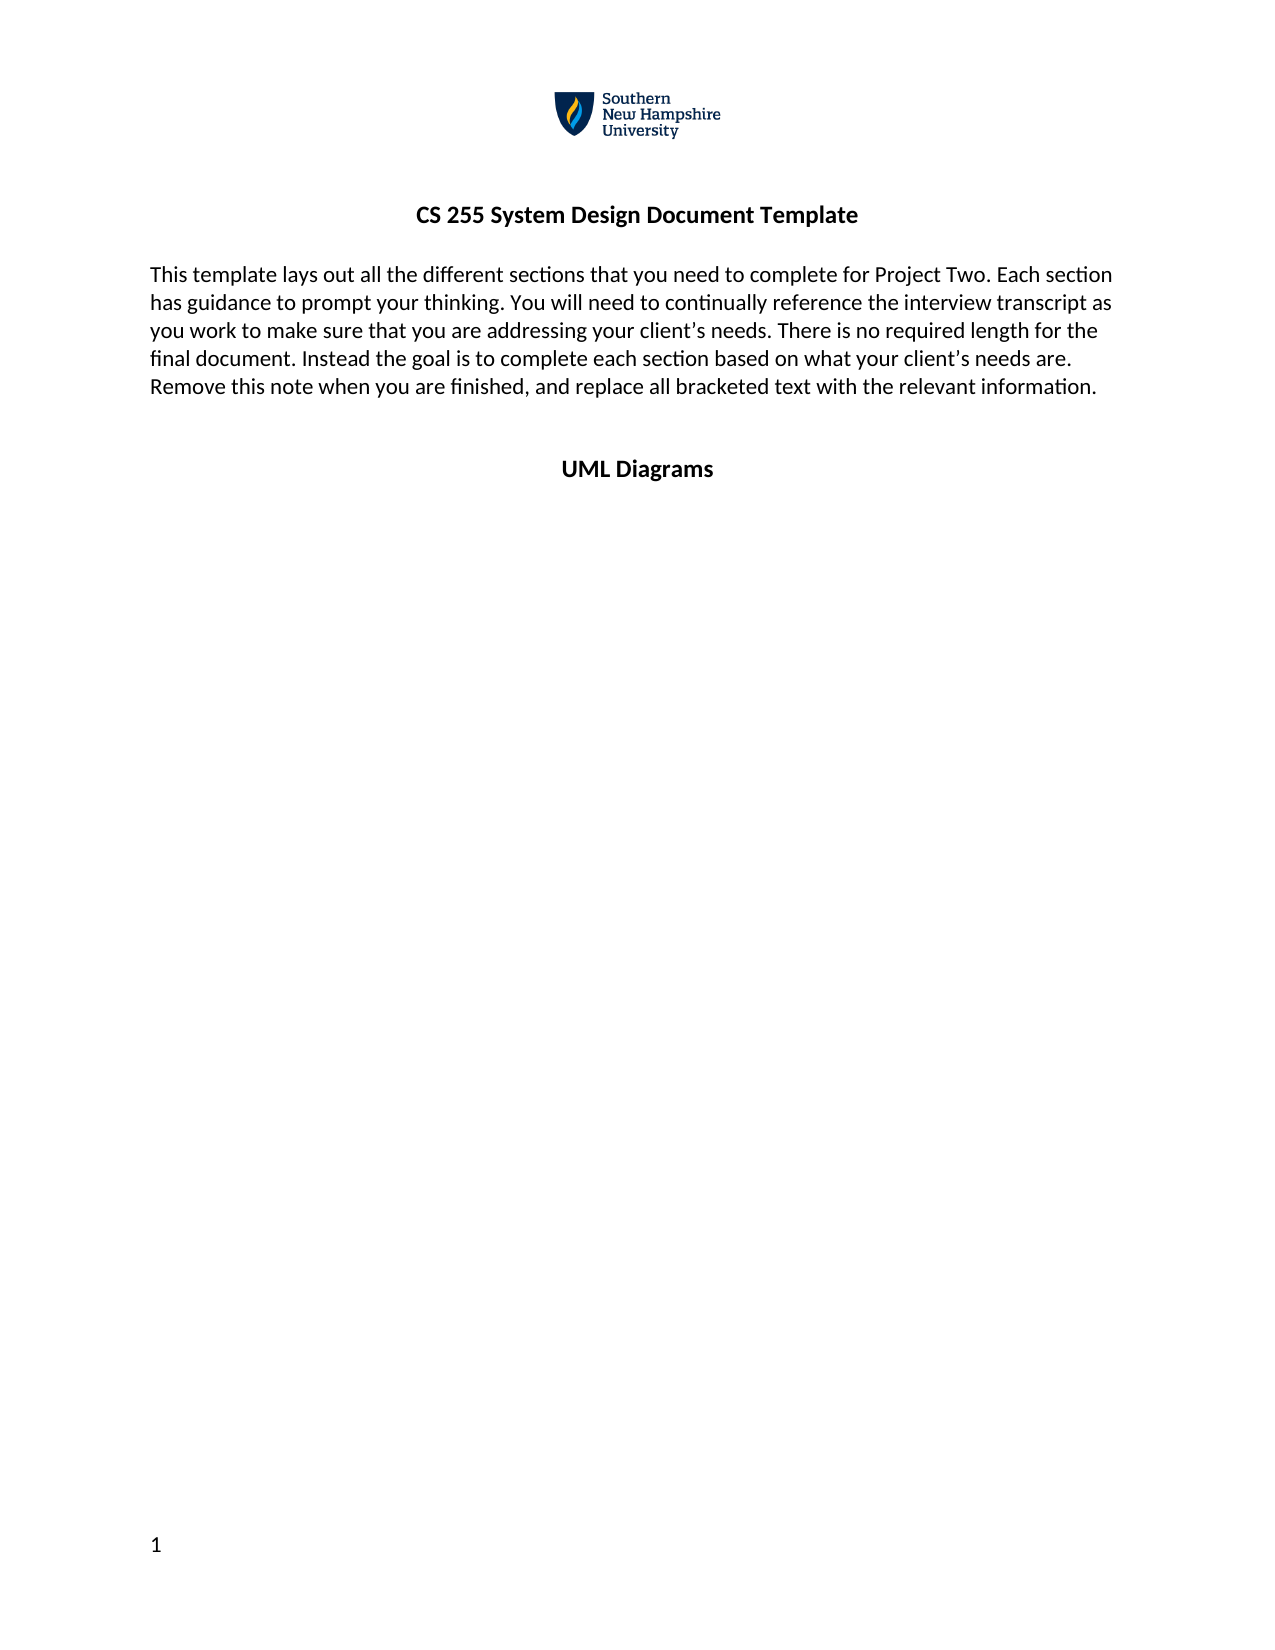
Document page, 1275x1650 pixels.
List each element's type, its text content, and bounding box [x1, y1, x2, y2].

subtitle UML Diagrams [150, 453, 1125, 483]
text This template lays out all the different sections that you need to complete for Project Two. Each section has guidance to prompt your thinking. You will need to continually reference the interview transcript as you work to make sure that you are addressing your client’s needs. There is no required length for the final document. Instead the goal is to complete each section based on what your client’s needs are. Remove this note when you are finished, and replace all bracketed text with the relevant information. [150, 260, 1125, 400]
subtitle CS 255 System Design Document Template [150, 199, 1125, 229]
picture [546, 75, 729, 154]
